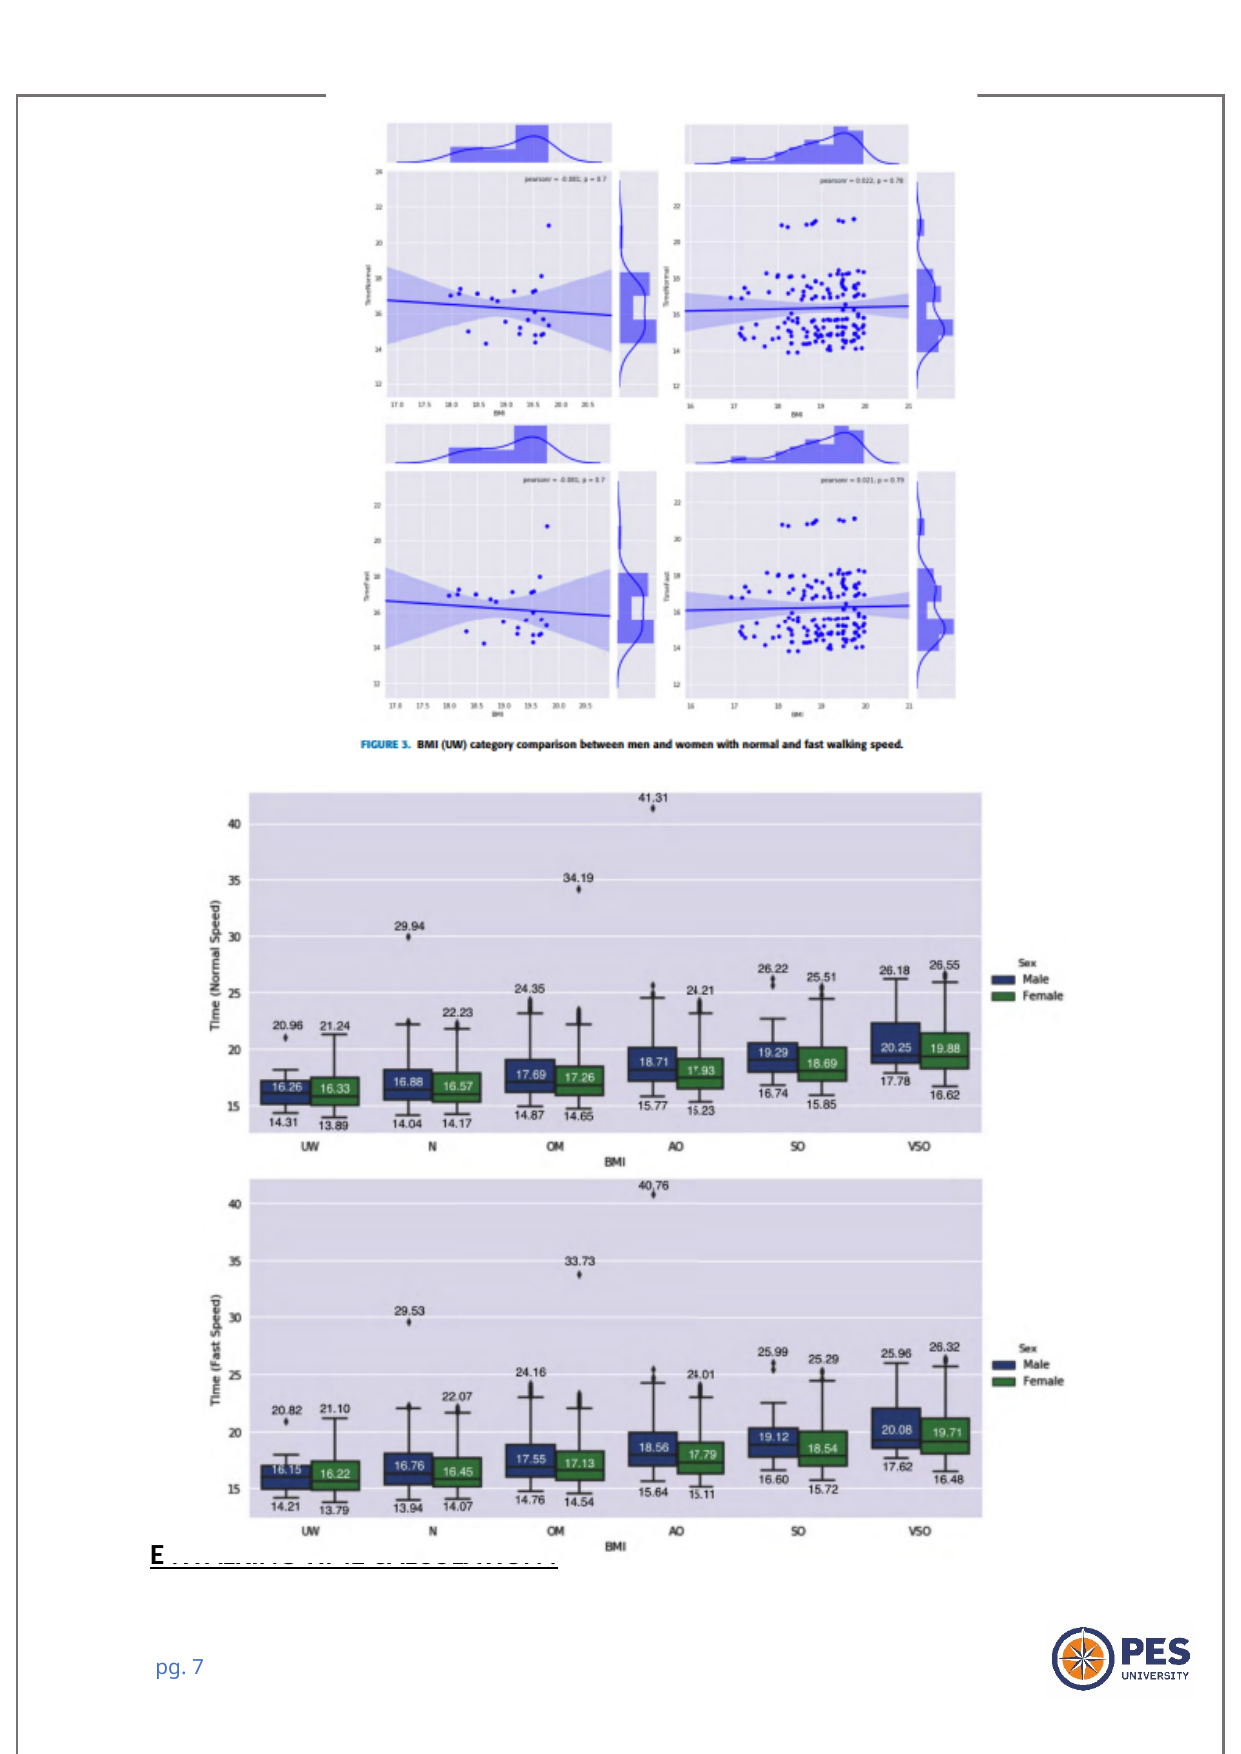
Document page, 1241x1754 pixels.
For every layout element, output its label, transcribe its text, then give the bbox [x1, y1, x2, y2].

text E .WALKING TIME CALCULATION : [150, 1536, 1090, 1572]
picture [1044, 1619, 1197, 1698]
picture [168, 765, 1091, 1563]
picture [326, 88, 978, 761]
